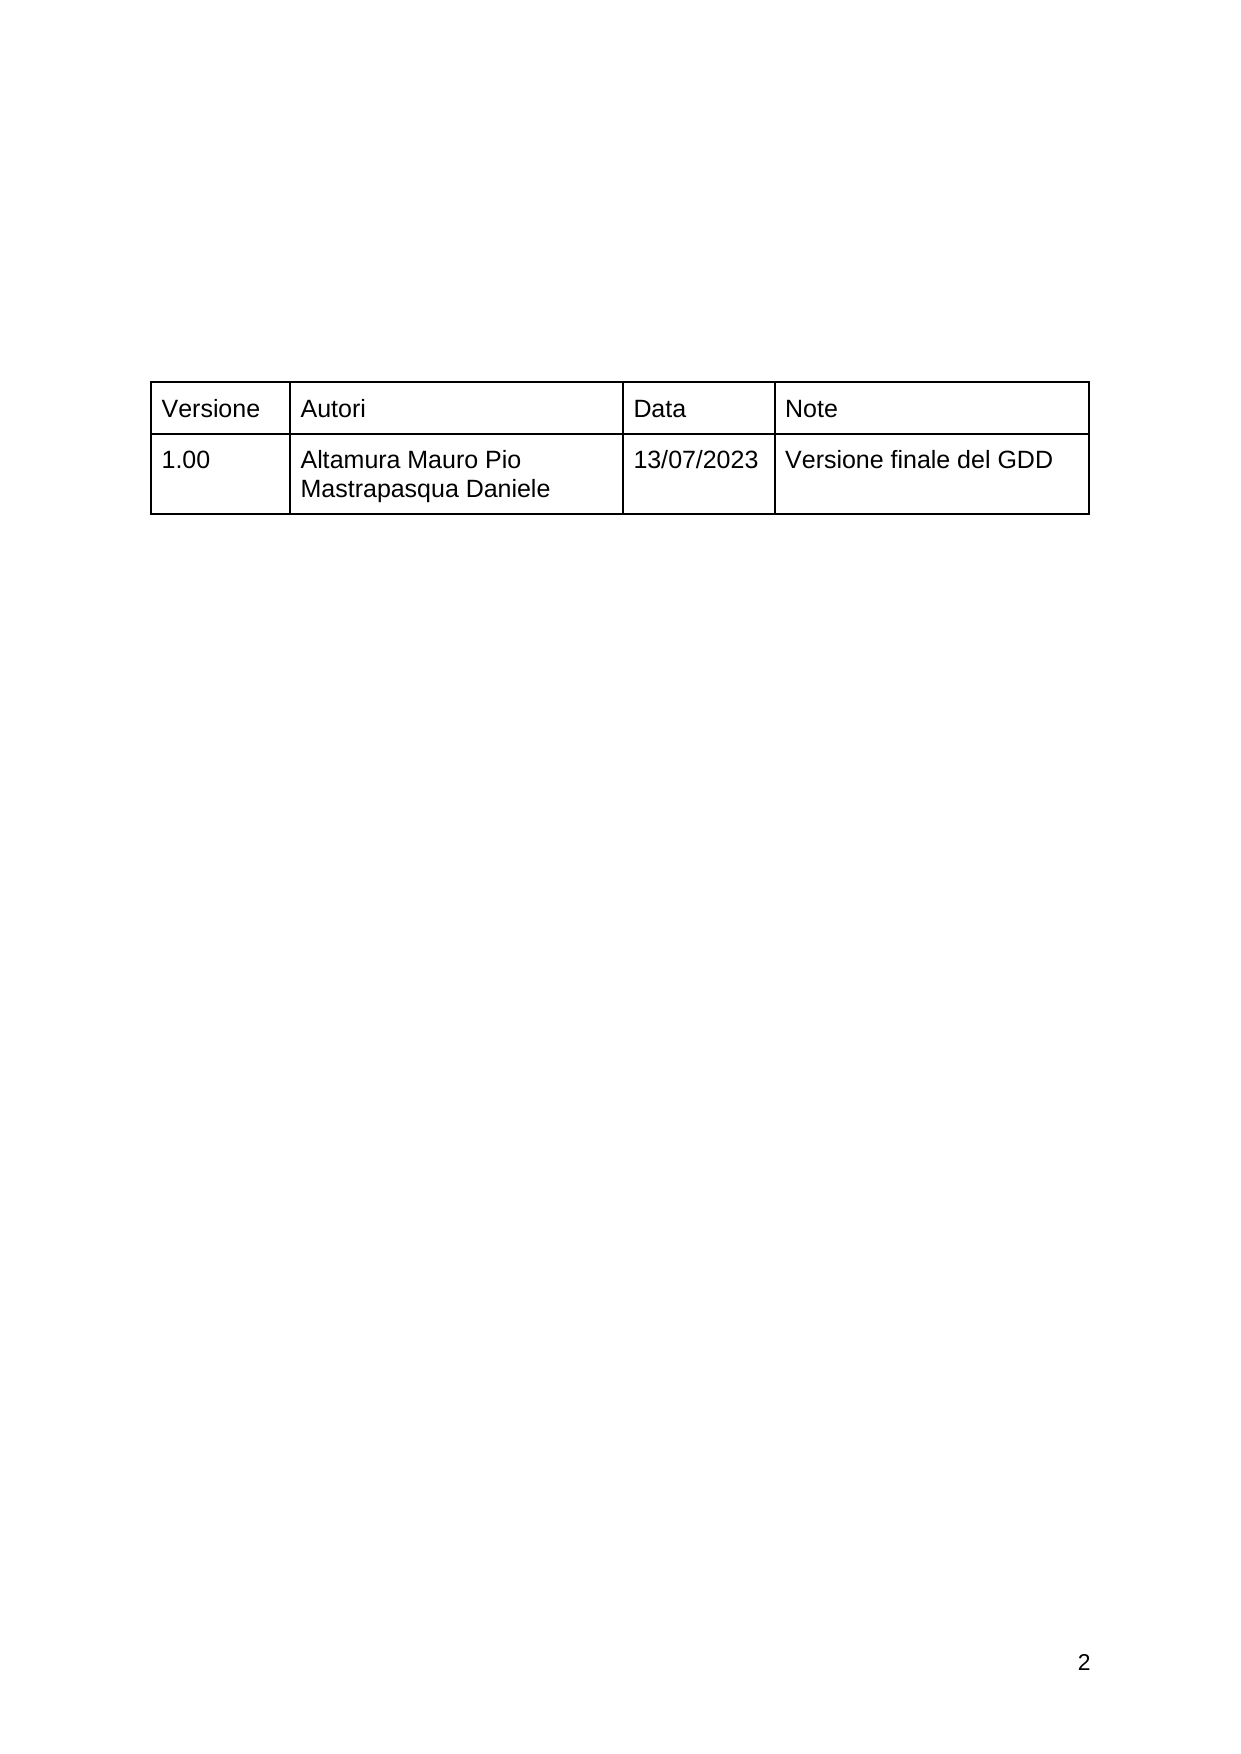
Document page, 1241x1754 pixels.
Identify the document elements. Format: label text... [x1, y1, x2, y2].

table_header Versione [152, 383, 289, 433]
table_header Autori [291, 383, 622, 433]
table_cell Altamura Mauro Pio Mastrapasqua Daniele [291, 435, 622, 513]
table_cell Versione finale del GDD [776, 435, 1088, 513]
table_cell 13/07/2023 [624, 435, 774, 513]
table_cell 1.00 [152, 435, 289, 513]
table_header Data [624, 383, 774, 433]
table_header Note [776, 383, 1088, 433]
